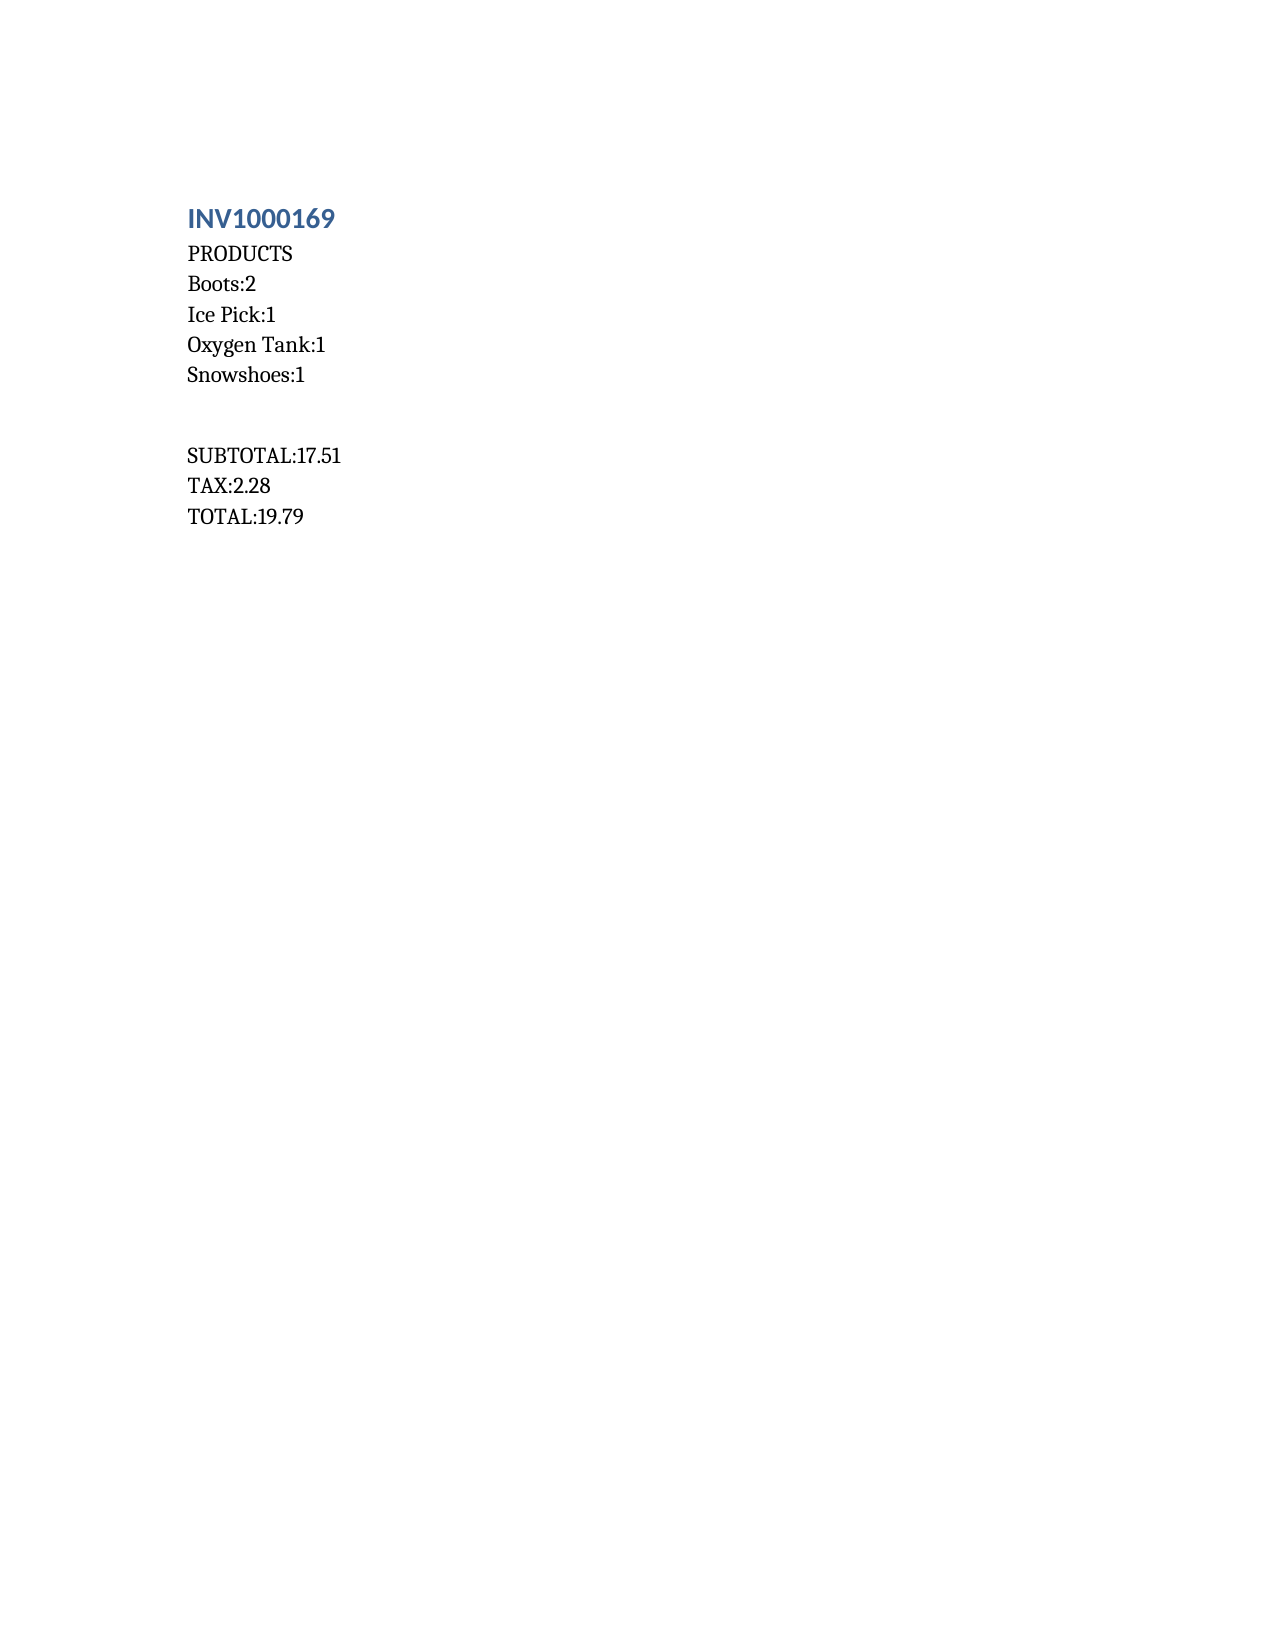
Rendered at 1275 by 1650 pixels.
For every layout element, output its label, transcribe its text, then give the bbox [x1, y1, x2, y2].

subtitle INV1000169 [187, 200, 1087, 236]
text SUBTOTAL:17.51 TAX:2.28 TOTAL:19.79 [187, 443, 1087, 530]
text PRODUCTS Boots:2 Ice Pick:1 Oxygen Tank:1 Snowshoes:1 [187, 241, 1087, 418]
